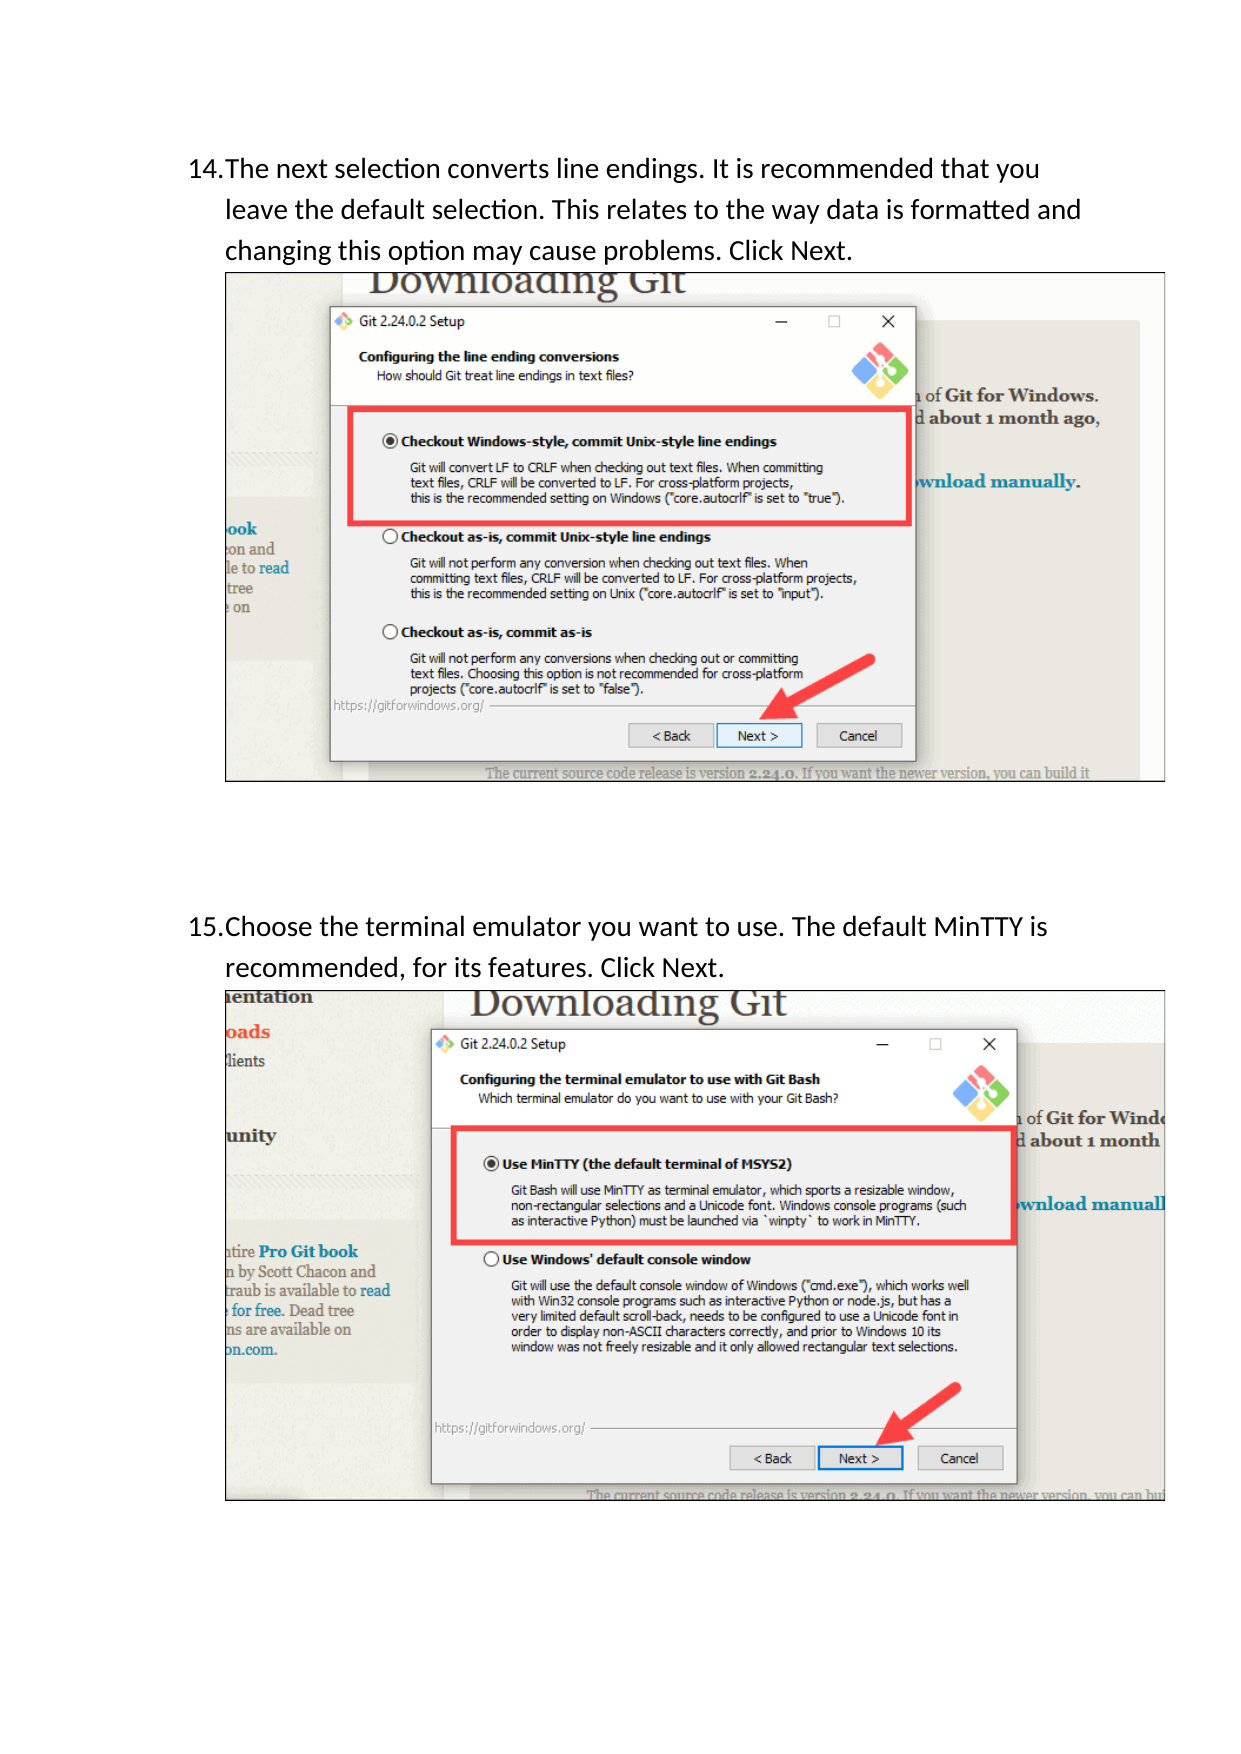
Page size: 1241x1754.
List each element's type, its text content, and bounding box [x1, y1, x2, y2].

list Choose the terminal emulator you want to use. The default MinTTY is recommended, for its features. Click Next. [187, 908, 1090, 985]
picture [225, 990, 1166, 1501]
list The next selection converts line endings. It is recommended that you leave the default selection. This relates to the way data is formatted and changing this option may cause problems. Click Next. [187, 150, 1090, 267]
picture [225, 272, 1166, 782]
